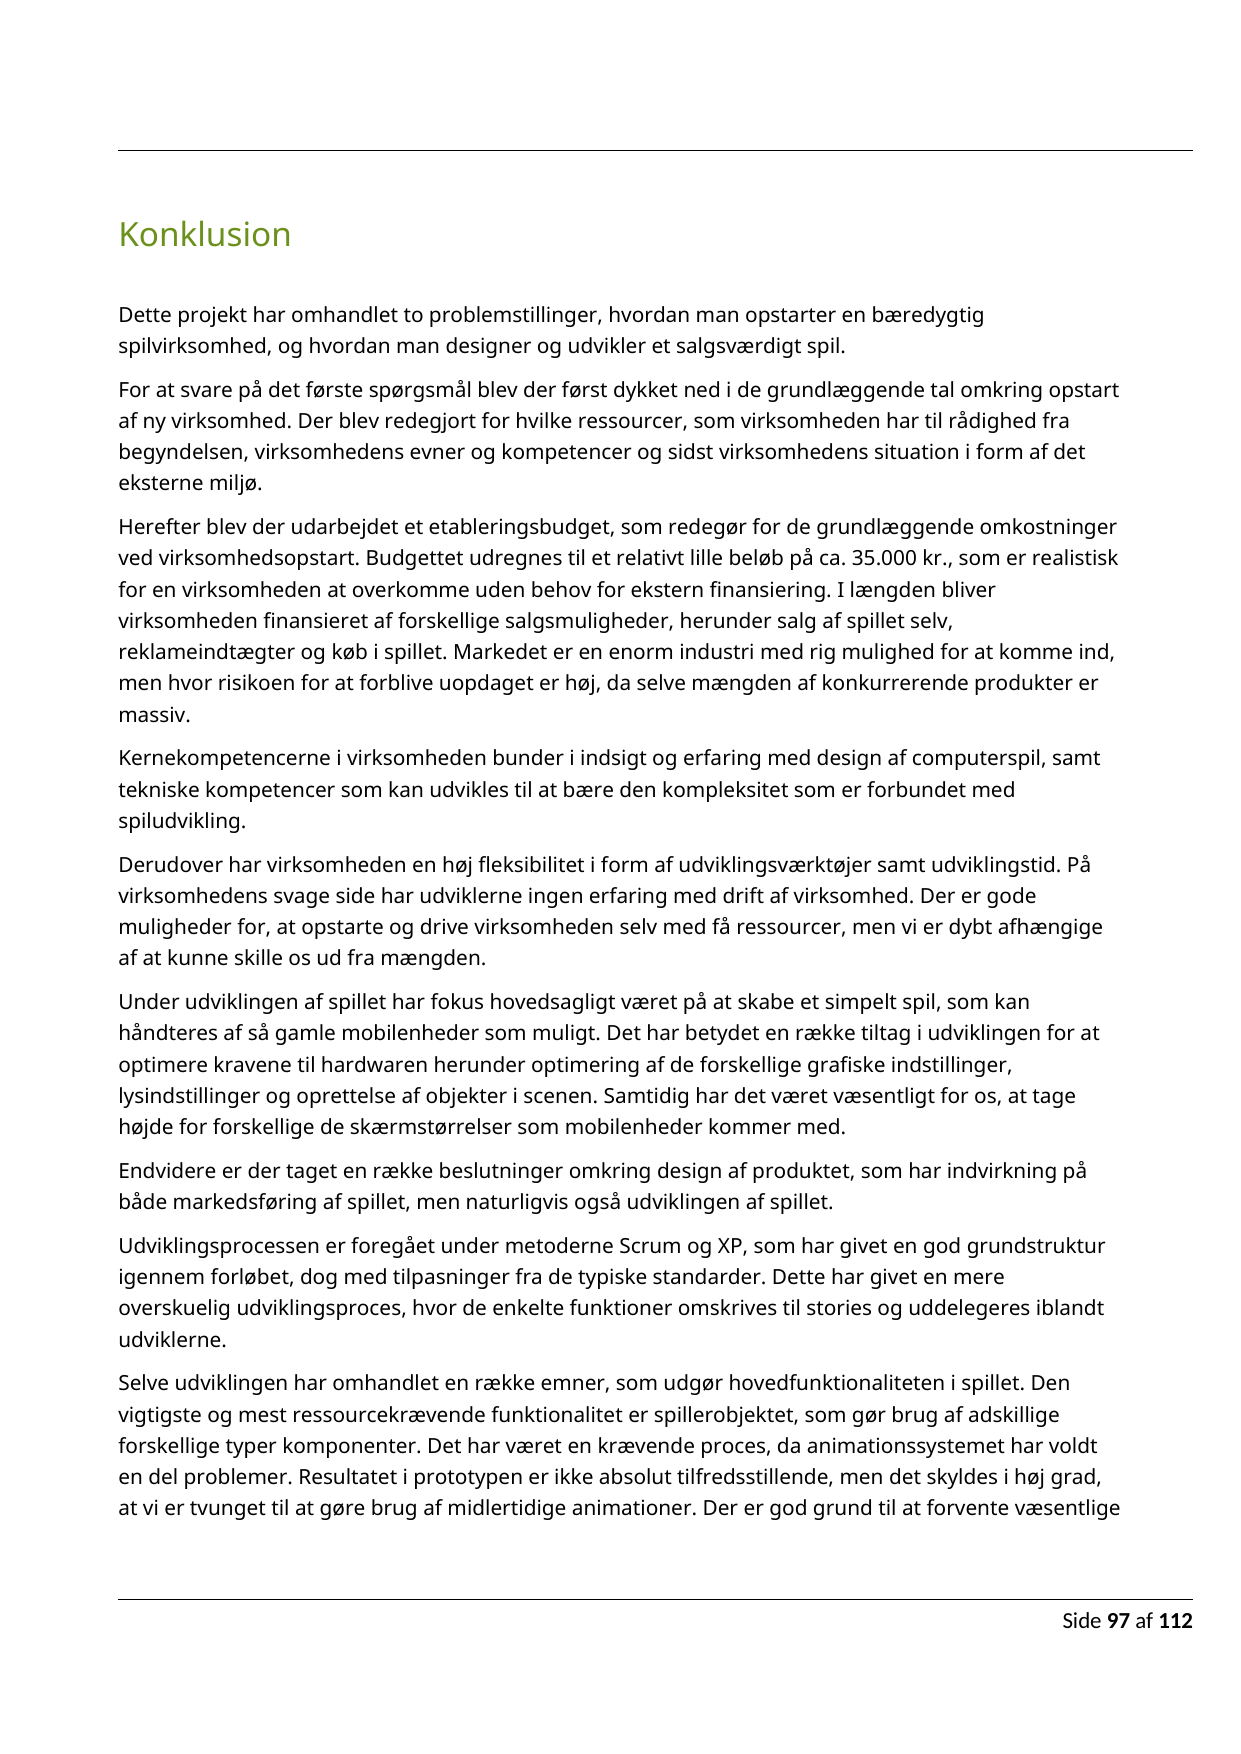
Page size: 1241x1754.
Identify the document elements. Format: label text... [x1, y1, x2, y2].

text Under udviklingen af spillet har fokus hovedsagligt været på at skabe et simpelt spil, som kan håndteres af så gamle mobilenheder som muligt. Det har betydet en række tiltag i udviklingen for at optimere kravene til hardwaren herunder optimering af de forskellige grafiske indstillinger, lysindstillinger og oprettelse af objekter i scenen. Samtidig har det været væsentligt for os, at tage højde for forskellige de skærmstørrelser som mobilenheder kommer med. [118, 987, 1122, 1141]
text Udviklingsprocessen er foregået under metoderne Scrum og XP, som har givet en god grundstruktur igennem forløbet, dog med tilpasninger fra de typiske standarder. Dette har givet en mere overskuelig udviklingsproces, hvor de enkelte funktioner omskrives til stories og uddelegeres iblandt udviklerne. [118, 1231, 1122, 1353]
text Herefter blev der udarbejdet et etableringsbudget, som redegør for de grundlæggende omkostninger ved virksomhedsopstart. Budgettet udregnes til et relativt lille beløb på ca. 35.000 kr., som er realistisk for en virksomheden at overkomme uden behov for ekstern finansiering. I længden bliver virksomheden finansieret af forskellige salgsmuligheder, herunder salg af spillet selv, reklameindtægter og køb i spillet. Markedet er en enorm industri med rig mulighed for at komme ind, men hvor risikoen for at forblive uopdaget er høj, da selve mængden af konkurrerende produkter er massiv. [118, 512, 1122, 728]
text Endvidere er der taget en række beslutninger omkring design af produktet, som har indvirkning på både markedsføring af spillet, men naturligvis også udviklingen af spillet. [118, 1156, 1122, 1216]
subtitle Konklusion [118, 211, 1122, 256]
text Kernekompetencerne i virksomheden bunder i indsigt og erfaring med design af computerspil, samt tekniske kompetencer som kan udvikles til at bære den kompleksitet som er forbundet med spiludvikling. [118, 743, 1122, 834]
text For at svare på det første spørgsmål blev der først dykket ned i de grundlæggende tal omkring opstart af ny virksomhed. Der blev redegjort for hvilke ressourcer, som virksomheden har til rådighed fra begyndelsen, virksomhedens evner og kompetencer og sidst virksomhedens situation i form af det eksterne miljø. [118, 375, 1122, 497]
text Derudover har virksomheden en høj fleksibilitet i form af udviklingsværktøjer samt udviklingstid. På virksomhedens svage side har udviklerne ingen erfaring med drift af virksomhed. Der er gode muligheder for, at opstarte og drive virksomheden selv med få ressourcer, men vi er dybt afhængige af at kunne skille os ud fra mængden. [118, 850, 1122, 972]
text Dette projekt har omhandlet to problemstillinger, hvordan man opstarter en bæredygtig spilvirksomhed, og hvordan man designer og udvikler et salgsværdigt spil. [118, 300, 1122, 359]
